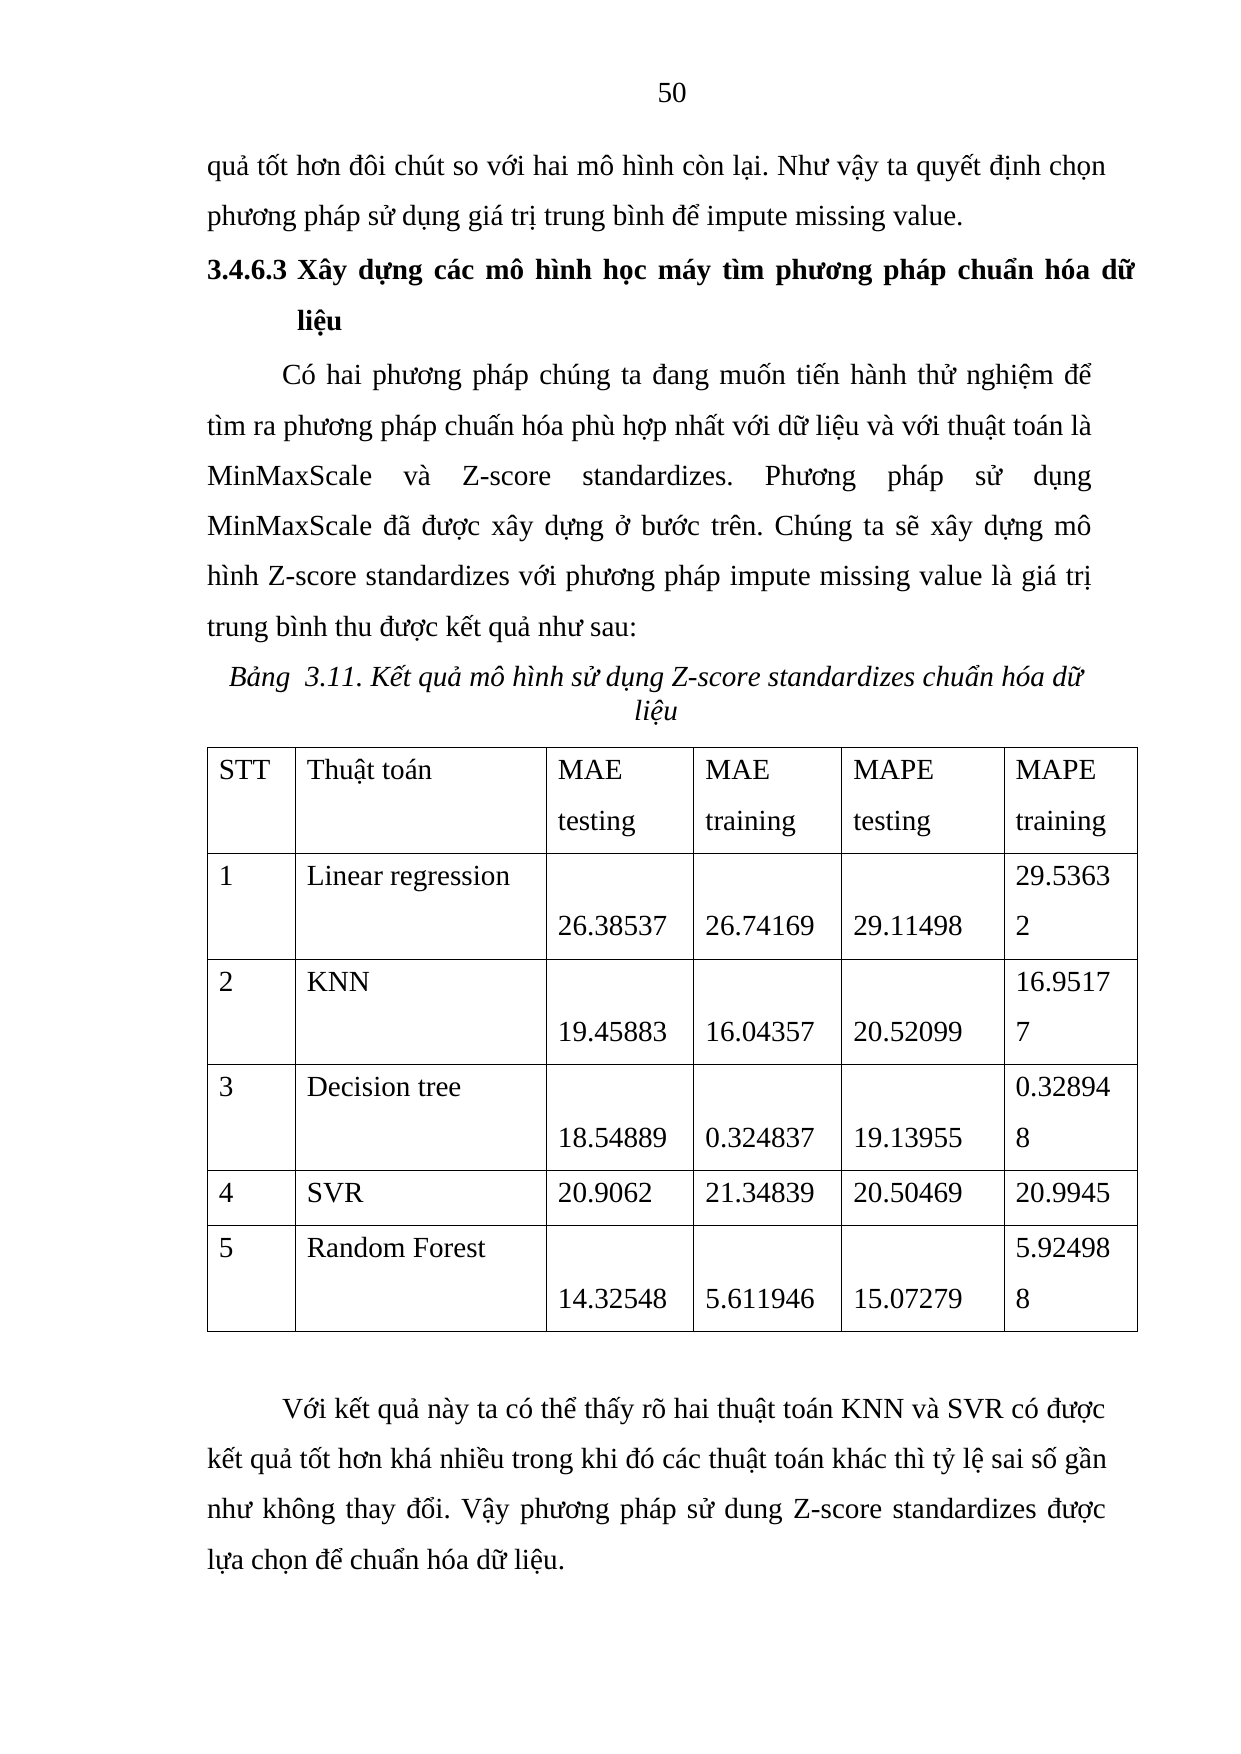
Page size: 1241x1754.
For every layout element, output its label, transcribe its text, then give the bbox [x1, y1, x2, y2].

table_cell 4 [208, 1171, 295, 1225]
table_cell 26.38537 [547, 854, 693, 958]
text Bảng 3.11. Kết quả mô hình sử dụng Z-score standardizes chuẩn hóa dữ liệu [207, 659, 1107, 726]
table_cell 19.13955 [842, 1065, 1004, 1170]
table_header STT [208, 748, 295, 853]
table_cell 26.74169 [694, 854, 841, 958]
table_cell Random Forest [296, 1226, 546, 1331]
table_cell 5 [208, 1226, 295, 1331]
table_cell 16.95177 [1005, 960, 1137, 1064]
table_cell 14.32548 [547, 1226, 693, 1331]
table_cell 21.34839 [694, 1171, 841, 1225]
subtitle Xây dựng các mô hình học máy tìm phương pháp chuẩn hóa dữ liệu [207, 252, 1137, 336]
table_header MAE training [694, 748, 841, 853]
table_cell 18.54889 [547, 1065, 693, 1170]
table_cell 16.04357 [694, 960, 841, 1064]
table_cell Decision tree [296, 1065, 546, 1170]
table_cell 0.328948 [1005, 1065, 1137, 1170]
table_cell 29.53632 [1005, 854, 1137, 958]
table_cell 19.45883 [547, 960, 693, 1064]
text Với kết quả này ta có thể thấy rõ hai thuật toán KNN và SVR có được kết quả tốt hơn khá nhiều trong khi đó các thuật toán khác thì tỷ lệ sai số gần như không thay đổi. Vậy phương pháp sử dung Z-score standardizes được lựa chọn để chuẩn hóa dữ liệu. [207, 1391, 1107, 1575]
table_cell 20.9945 [1005, 1171, 1137, 1225]
table_header MAE testing [547, 748, 693, 853]
text Có hai phương pháp chúng ta đang muốn tiến hành thử nghiệm để tìm ra phương pháp chuấn hóa phù hợp nhất với dữ liệu và với thuật toán là MinMaxScale và Z-score standardizes. Phương pháp sử dụng MinMaxScale đã được xây dựng ở bước trên. Chúng ta sẽ xây dựng mô hình Z-score standardizes với phương pháp impute missing value là giá trị trung bình thu được kết quả như sau: [207, 357, 1093, 642]
table_cell 1 [208, 854, 295, 958]
table_cell 3 [208, 1065, 295, 1170]
table_cell 15.07279 [842, 1226, 1004, 1331]
table_cell 5.924988 [1005, 1226, 1137, 1331]
table_cell 20.52099 [842, 960, 1004, 1064]
table_cell 5.611946 [694, 1226, 841, 1331]
table_cell 29.11498 [842, 854, 1004, 958]
table_header Thuật toán [296, 748, 546, 853]
table_header MAPE training [1005, 748, 1137, 853]
table_cell SVR [296, 1171, 546, 1225]
table_cell Linear regression [296, 854, 546, 958]
table_cell 20.9062 [547, 1171, 693, 1225]
table_cell 2 [208, 960, 295, 1064]
table_cell KNN [296, 960, 546, 1064]
table_cell 0.324837 [694, 1065, 841, 1170]
table_header MAPE testing [842, 748, 1004, 853]
table_cell 20.50469 [842, 1171, 1004, 1225]
